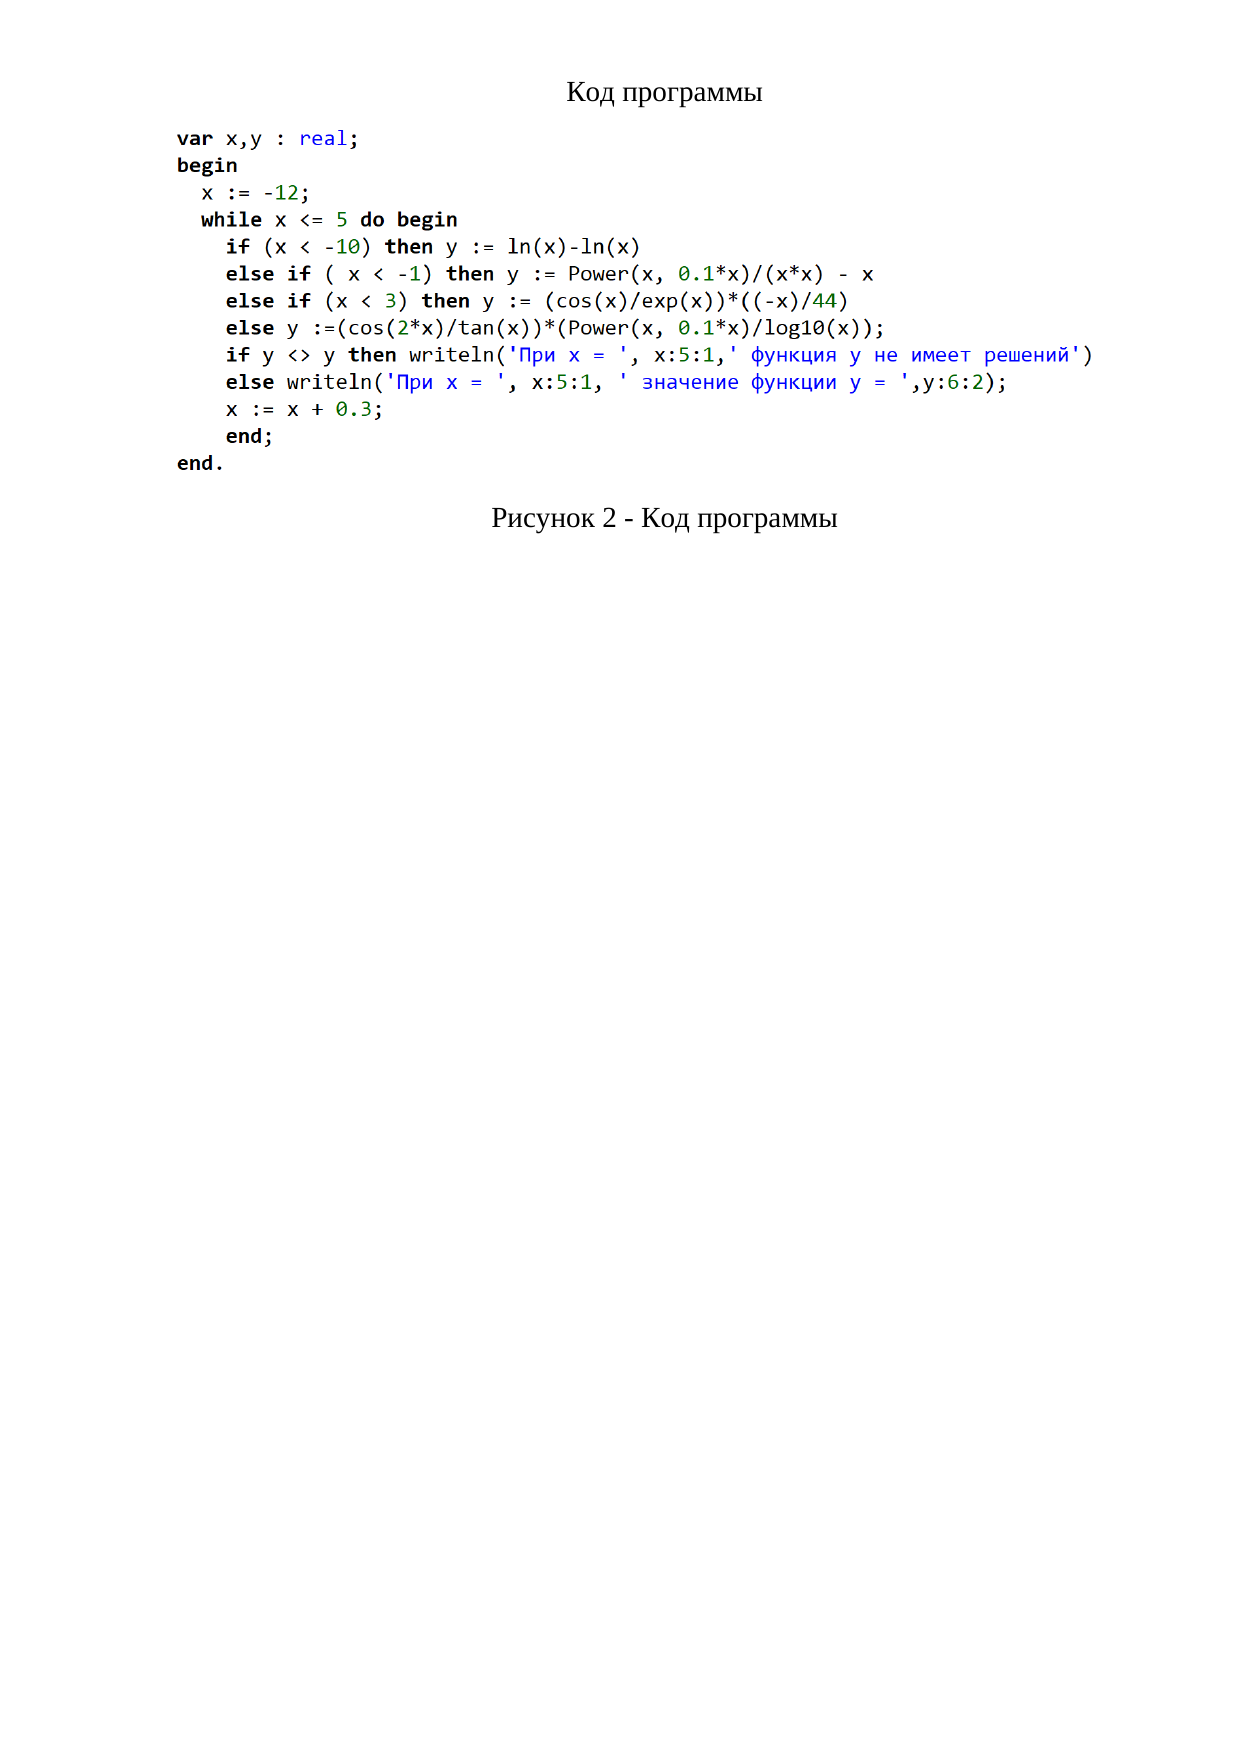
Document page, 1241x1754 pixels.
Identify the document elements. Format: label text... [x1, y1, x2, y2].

text Рисунок 2 - Код программы [177, 500, 1152, 533]
text Код программы [177, 74, 1152, 107]
picture [177, 126, 1152, 481]
